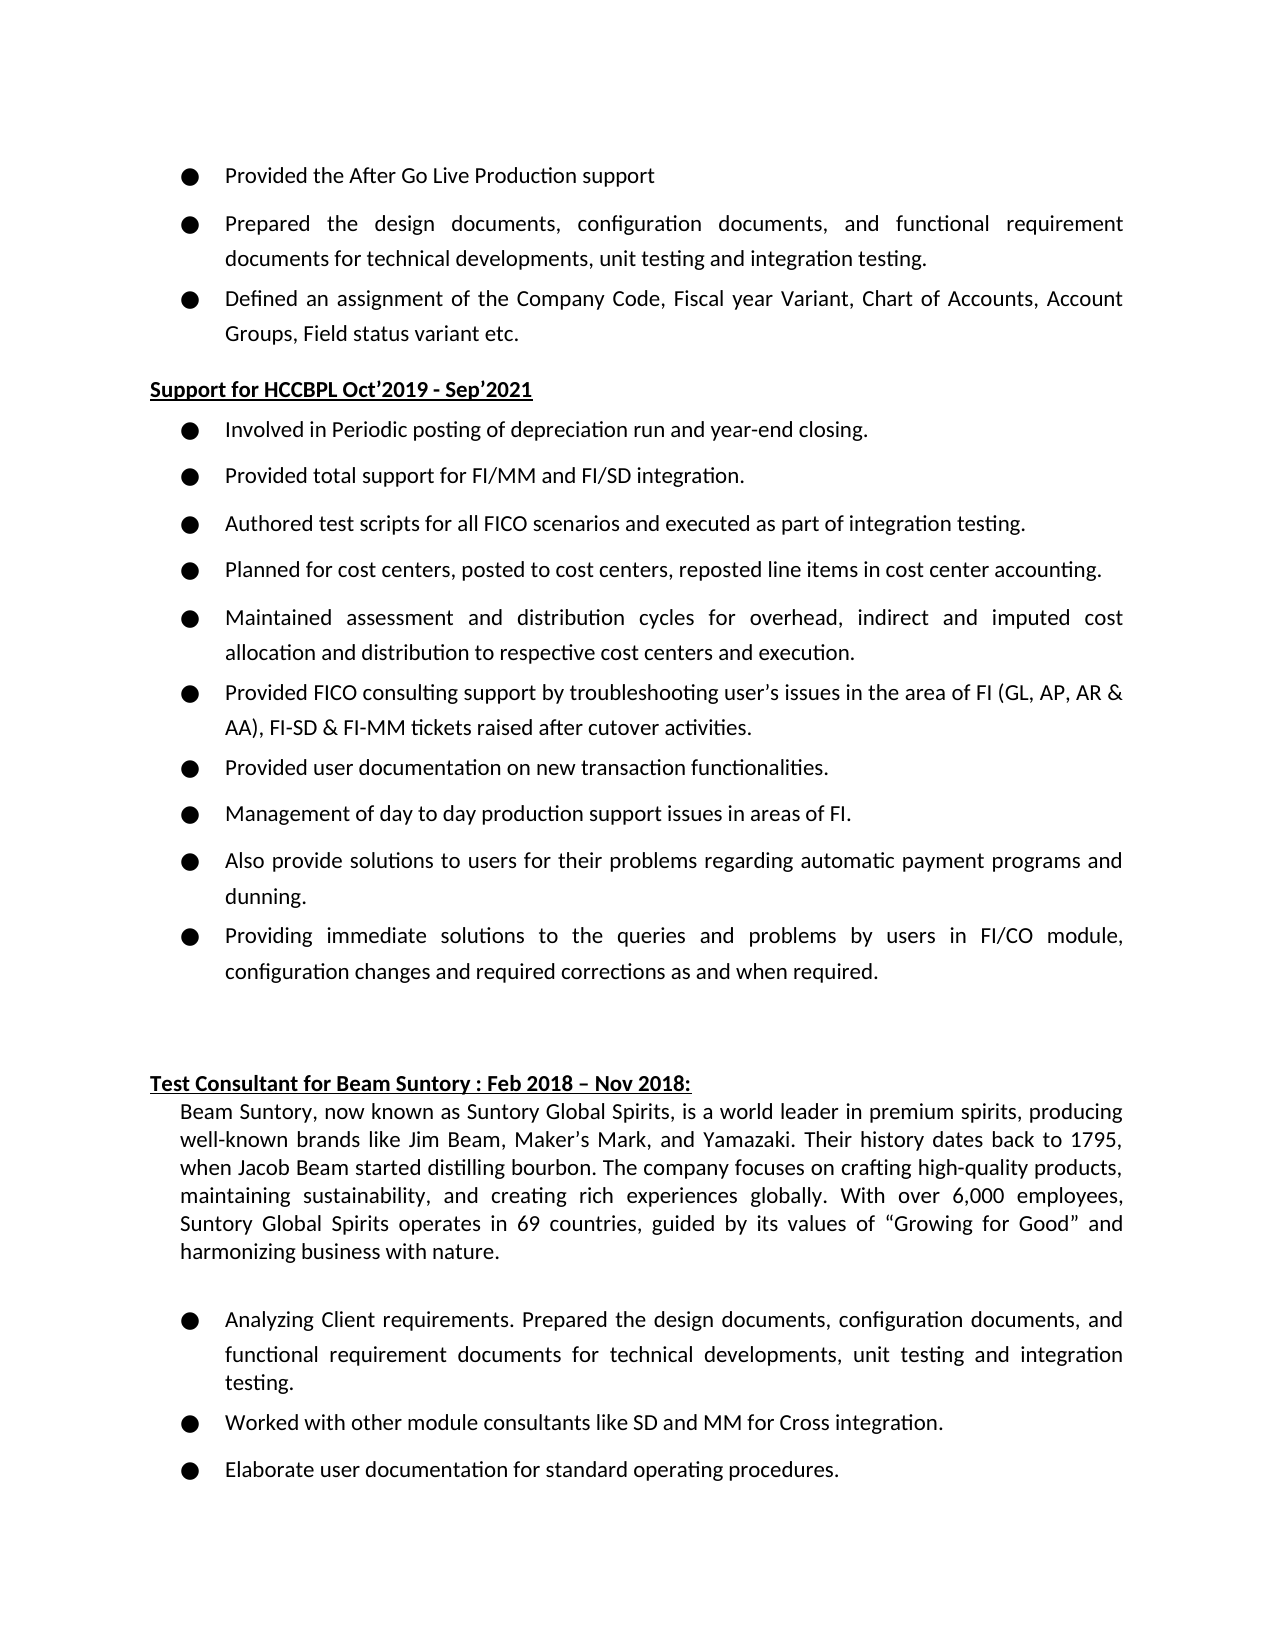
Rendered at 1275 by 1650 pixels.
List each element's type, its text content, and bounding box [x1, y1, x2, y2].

text Beam Suntory, now known as Suntory Global Spirits, is a world leader in premium spirits, producing well-known brands like Jim Beam, Maker’s Mark, and Yamazaki. Their history dates back to 1795, when Jacob Beam started distilling bourbon. The company focuses on crafting high-quality products, maintaining sustainability, and creating rich experiences globally. With over 6,000 employees, Suntory Global Spirits operates in 69 countries, guided by its values of “Growing for Good” and harmonizing business with nature. [180, 1097, 1125, 1265]
list Involved in Periodic posting of depreciation run and year-end closing. [180, 403, 1125, 450]
list Prepared the design documents, configuration documents, and functional requirement documents for technical developments, unit testing and integration testing. [180, 197, 1125, 272]
list Worked with other module consultants like SD and MM for Cross integration. [180, 1396, 1125, 1443]
list Management of day to day production support issues in areas of FI. [180, 788, 1125, 835]
list Elaborate user documentation for standard operating procedures. [180, 1443, 1125, 1490]
list Provided total support for FI/MM and FI/SD integration. [180, 450, 1125, 497]
list Defined an assignment of the Company Code, Fiscal year Variant, Chart of Accounts, Account Groups, Field status variant etc. [180, 272, 1125, 347]
list Planned for cost centers, posted to cost centers, reposted line items in cost center accounting. [180, 544, 1125, 591]
text Support for HCCBPL Oct’2019 - Sep’2021 [150, 375, 1125, 403]
list Also provide solutions to users for their problems regarding automatic payment programs and dunning. [180, 835, 1125, 910]
list Authored test scripts for all FICO scenarios and executed as part of integration testing. [180, 497, 1125, 544]
list Maintained assessment and distribution cycles for overhead, indirect and imputed cost allocation and distribution to respective cost centers and execution. [180, 591, 1125, 666]
list Provided the After Go Live Production support [180, 150, 1125, 197]
list Analyzing Client requirements. Prepared the design documents, configuration documents, and functional requirement documents for technical developments, unit testing and integration testing. [180, 1293, 1125, 1396]
list Provided user documentation on new transaction functionalities. [180, 741, 1125, 788]
list Providing immediate solutions to the queries and problems by users in FI/CO module, configuration changes and required corrections as and when required. [180, 910, 1125, 985]
text Test Consultant for Beam Suntory : Feb 2018 – Nov 2018: [150, 1069, 1125, 1097]
list Provided FICO consulting support by troubleshooting user’s issues in the area of FI (GL, AP, AR & AA), FI-SD & FI-MM tickets raised after cutover activities. [180, 666, 1125, 741]
